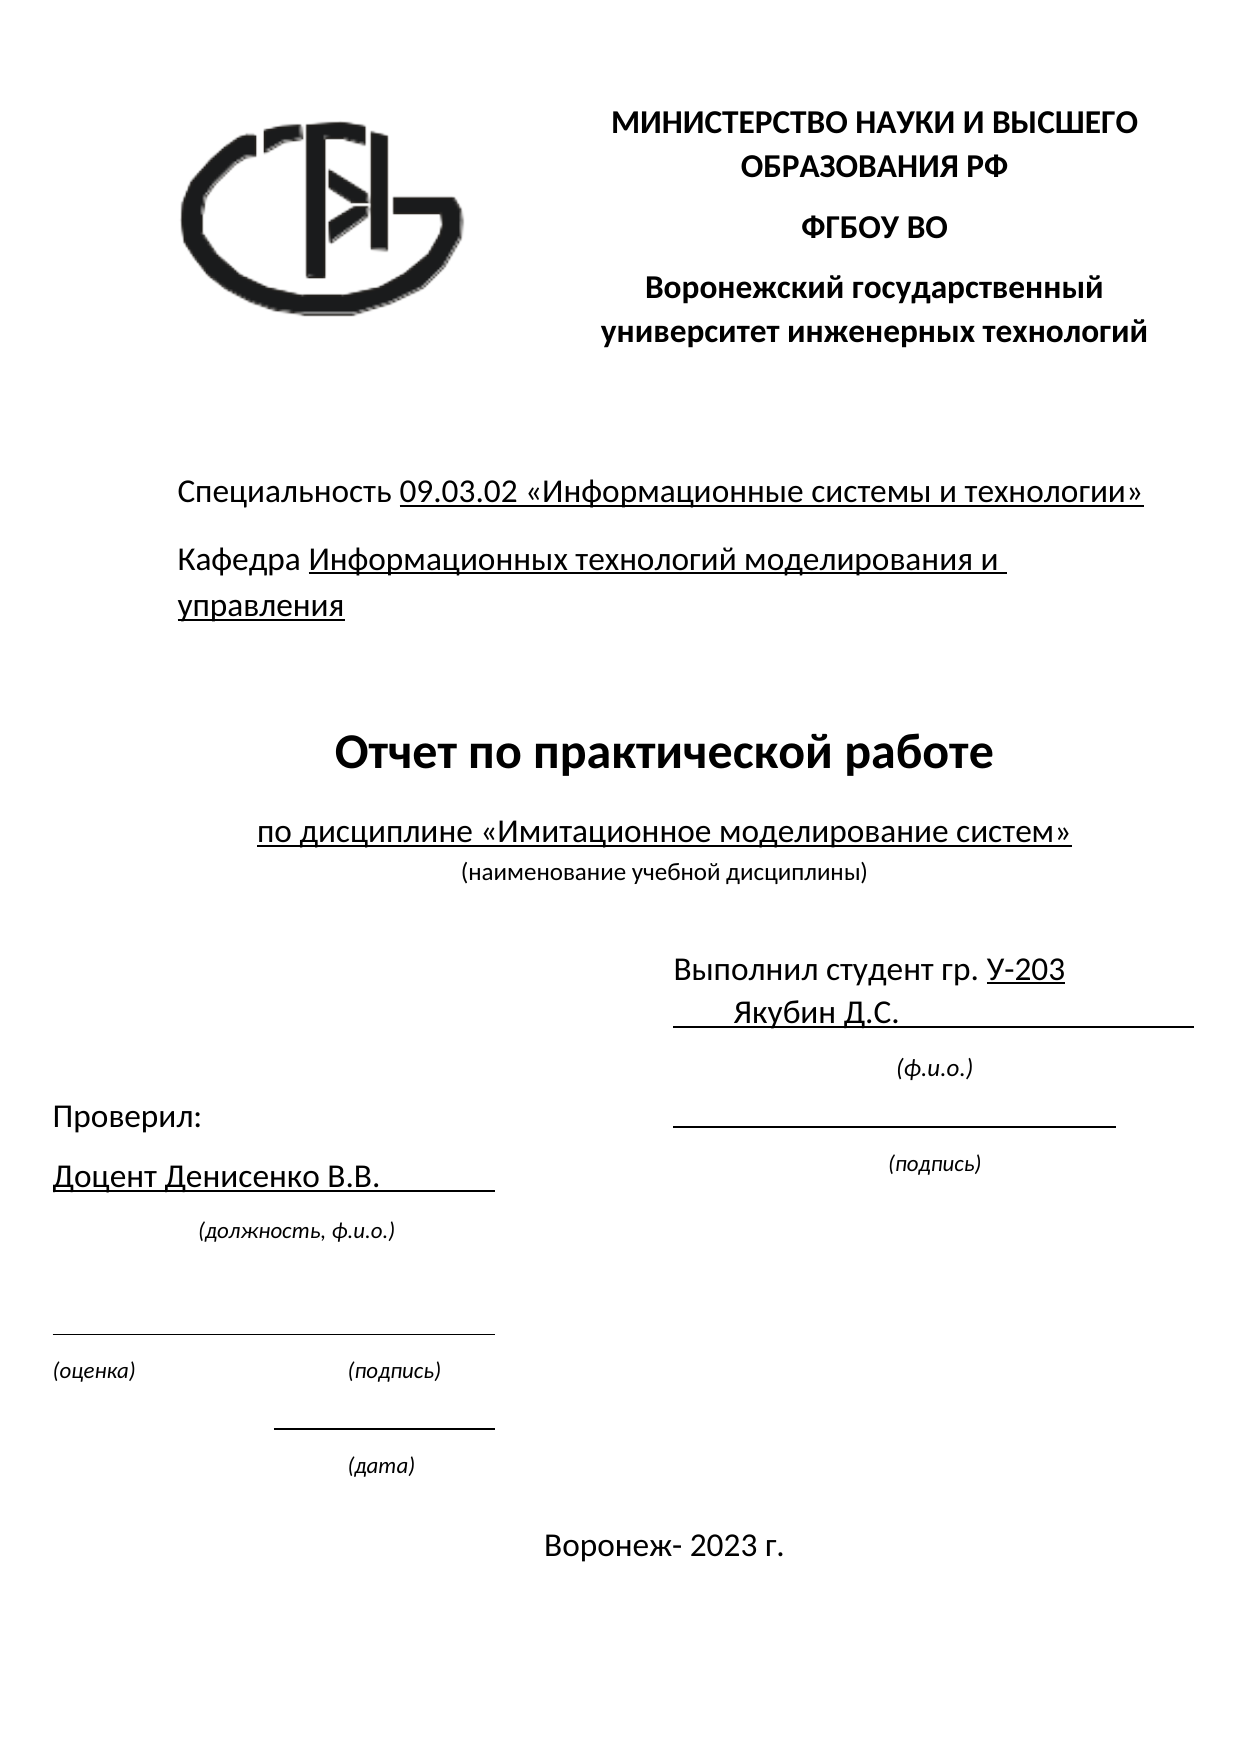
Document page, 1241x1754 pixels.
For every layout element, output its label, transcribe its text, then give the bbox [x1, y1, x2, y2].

text Кафедра Информационных технологий моделирования и управления [177, 538, 1152, 625]
text Отчет по практической работе [177, 719, 1152, 781]
text по дисциплине «Имитационное моделирование систем» (наименование учебной дисциплины) [177, 811, 1152, 886]
text Специальность 09.03.02 «Информационные системы и технологии» [177, 470, 1152, 511]
text Воронеж- 2023 г. [177, 1524, 1152, 1565]
